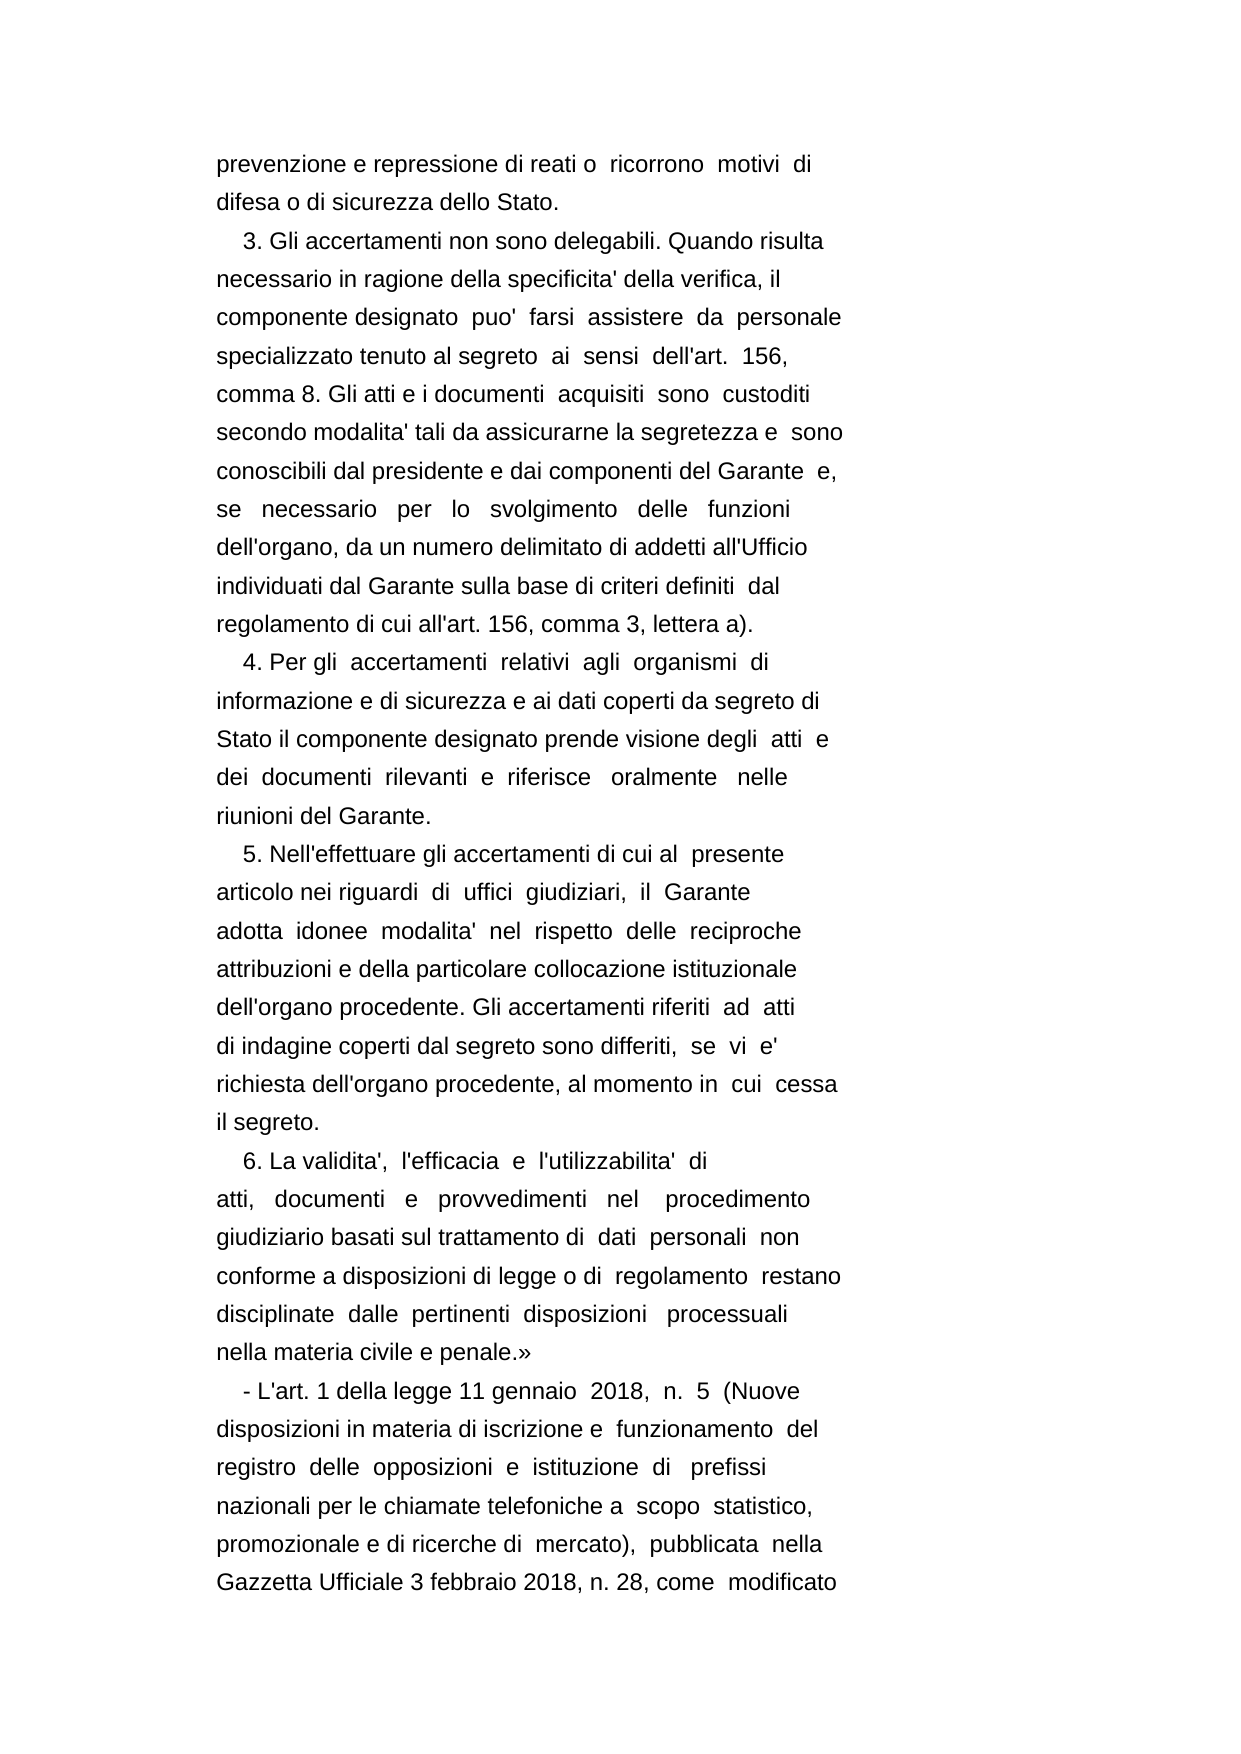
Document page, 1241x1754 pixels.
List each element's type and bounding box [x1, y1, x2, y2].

text [150, 150, 1090, 1596]
